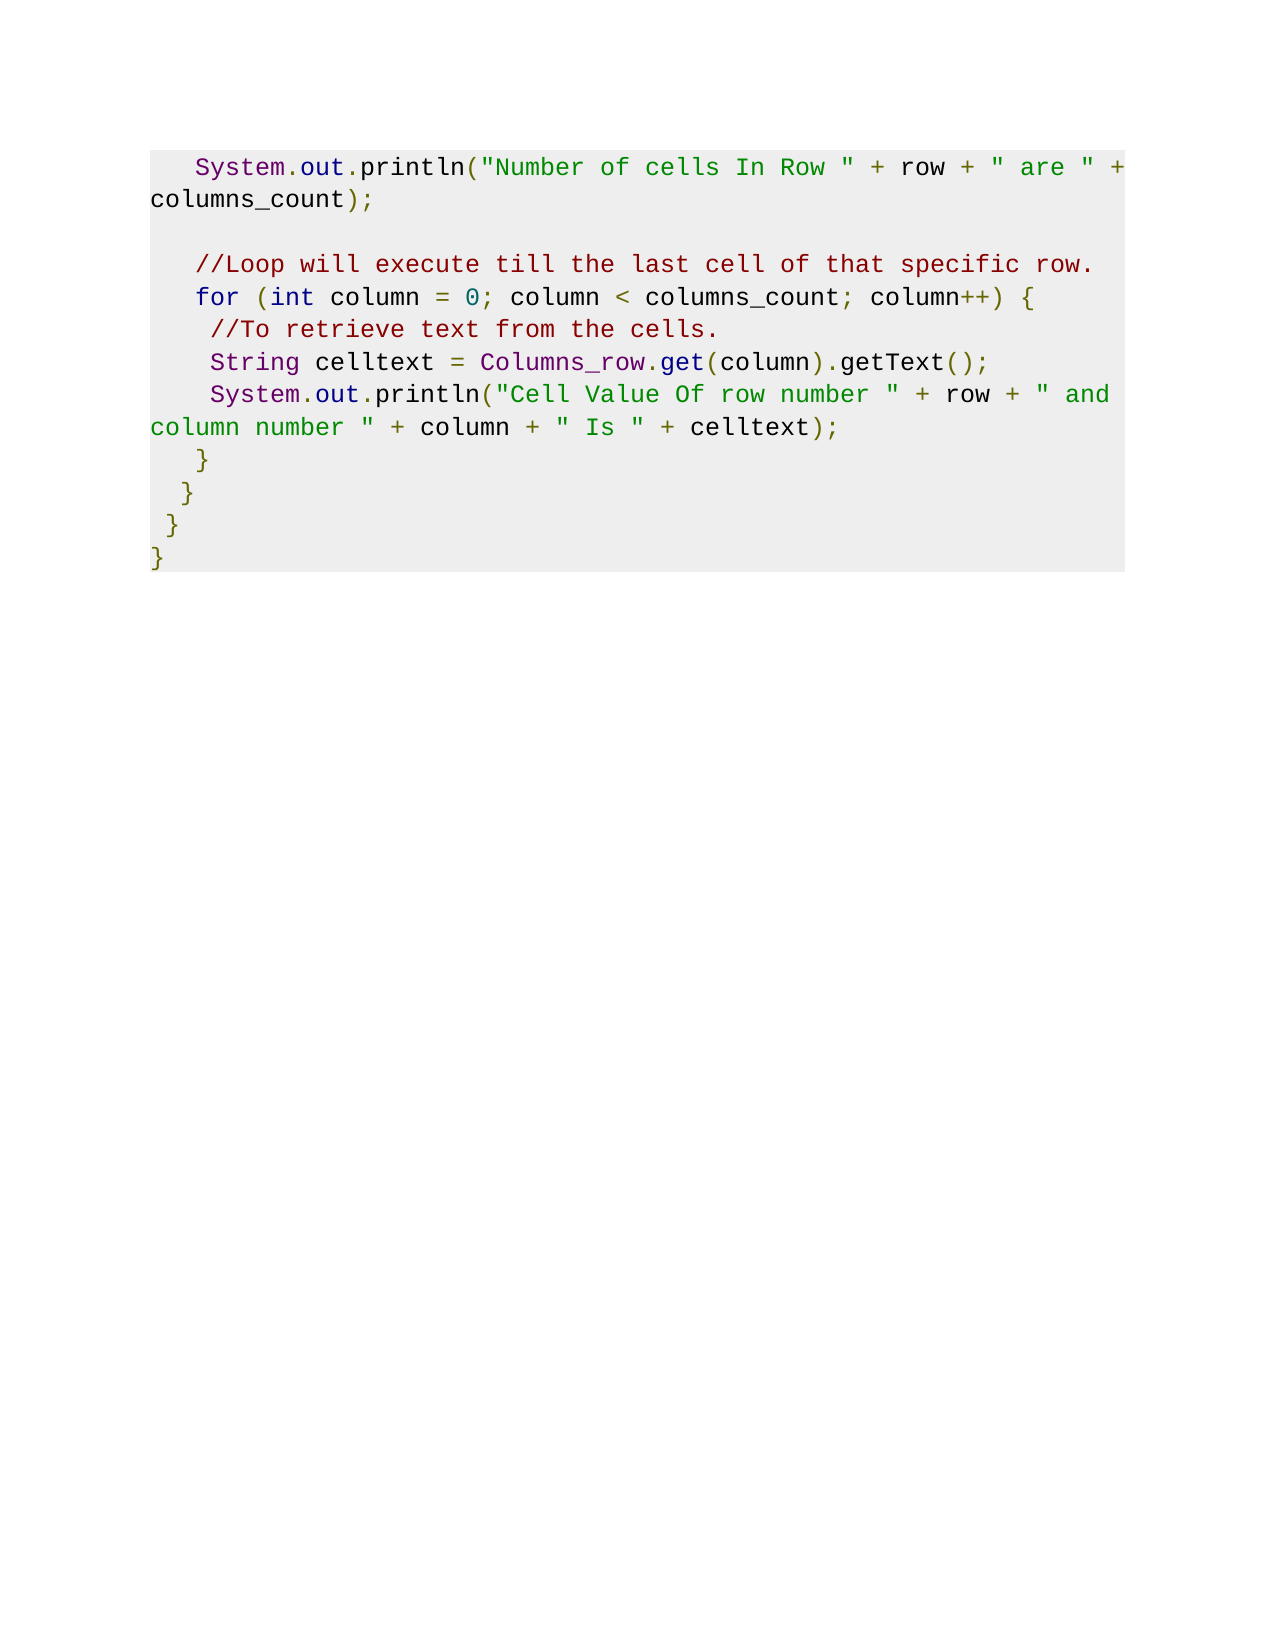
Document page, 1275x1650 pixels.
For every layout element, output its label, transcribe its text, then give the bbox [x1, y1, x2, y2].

text System.out.println("Cell Value Of row number " + row + " and column number " + column + " Is " + celltext); [150, 377, 1125, 442]
text System.out.println("Number of cells In Row " + row + " are " + columns_count); [150, 150, 1125, 215]
text String celltext = Columns_row.get(column).getText(); [150, 345, 1125, 377]
text } [150, 442, 1125, 475]
text } [150, 540, 1125, 572]
text for (int column = 0; column < columns_count; column++) { [150, 280, 1125, 312]
text //Loop will execute till the last cell of that specific row. [150, 247, 1125, 280]
text //To retrieve text from the cells. [150, 312, 1125, 345]
text } [150, 507, 1125, 540]
text } [150, 475, 1125, 507]
